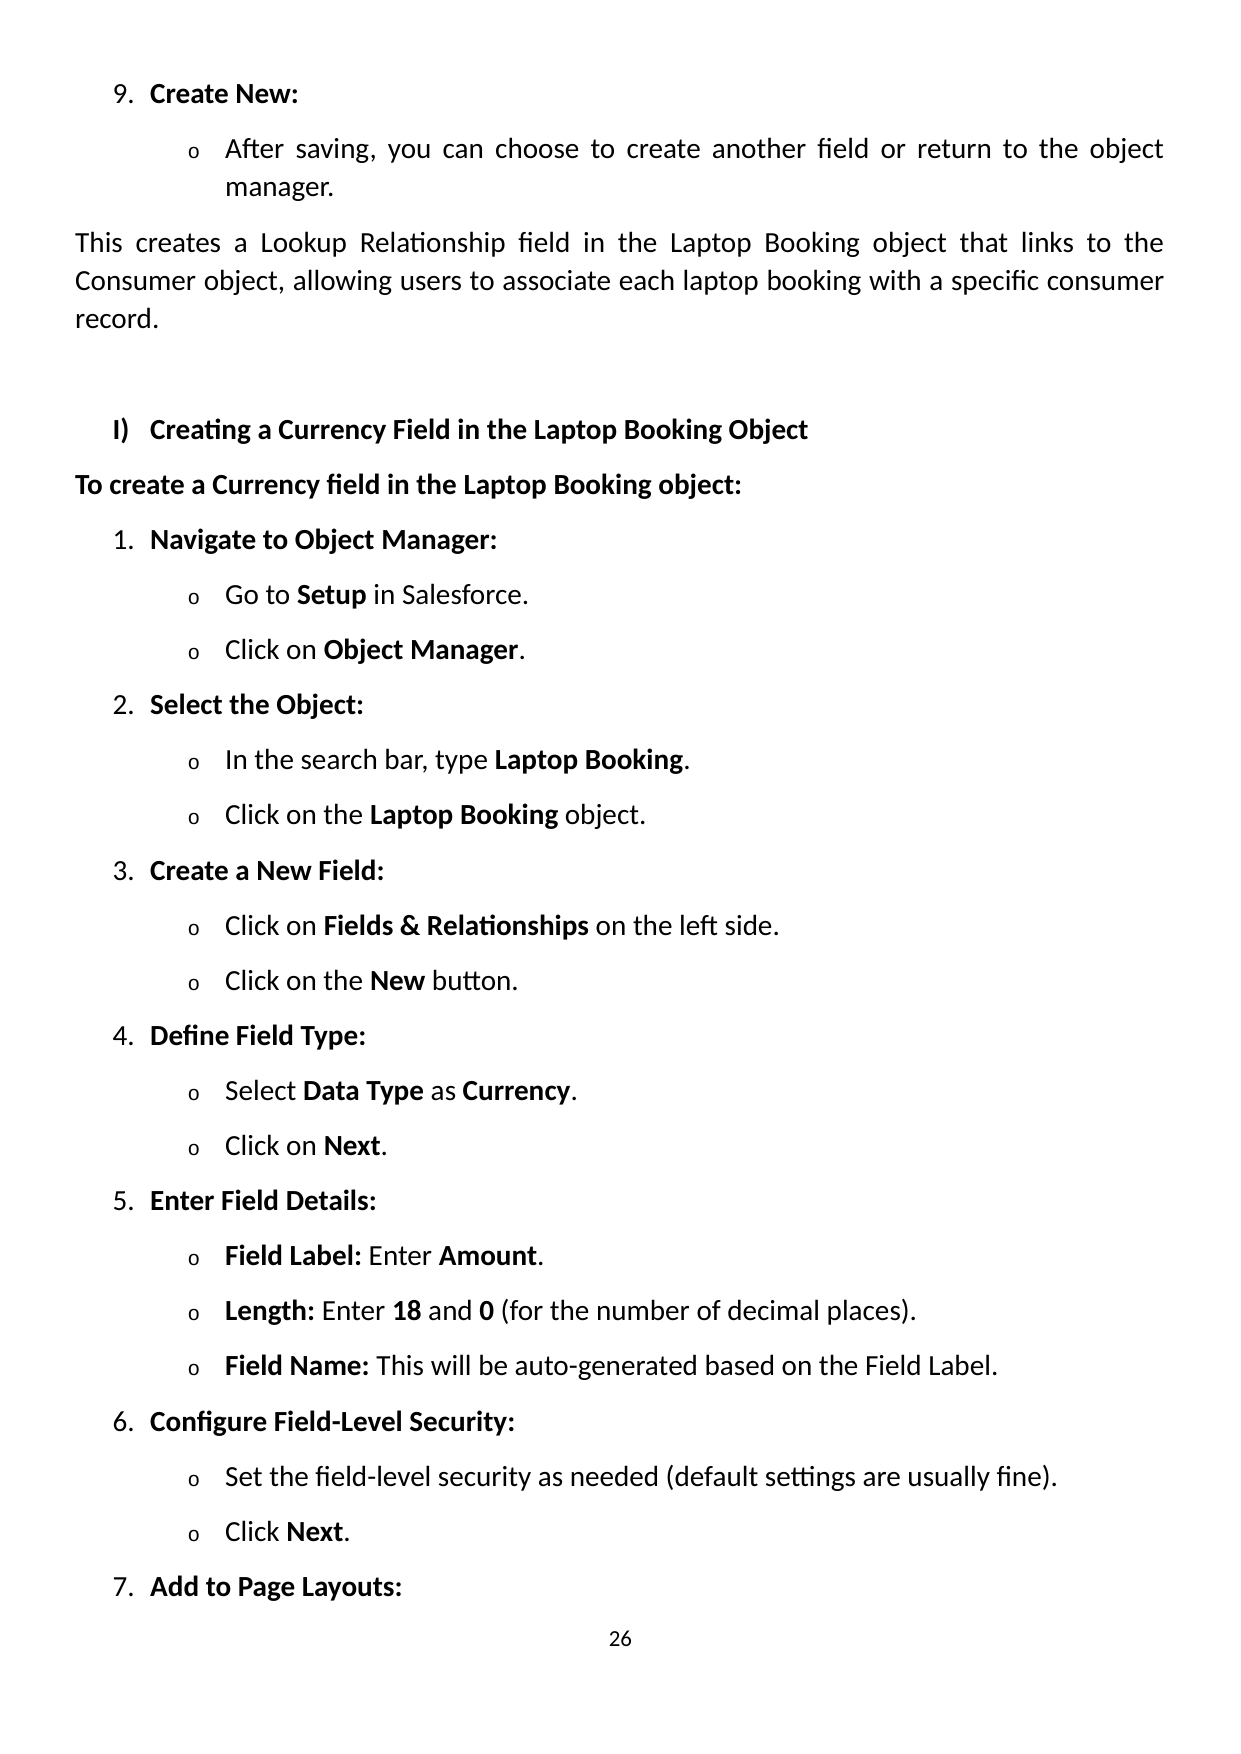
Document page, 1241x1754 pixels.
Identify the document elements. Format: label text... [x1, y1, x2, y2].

list Click on the New button. [187, 962, 1165, 997]
list Add to Page Layouts: [112, 1568, 1165, 1603]
text To create a Currency field in the Laptop Booking object: [75, 466, 1165, 501]
list Length: Enter 18 and 0 (for the number of decimal places). [187, 1292, 1165, 1328]
list Create a New Field: [112, 852, 1165, 887]
list Click Next. [187, 1513, 1165, 1548]
text This creates a Lookup Relationship field in the Laptop Booking object that links to the Consumer object, allowing users to associate each laptop booking with a specific consumer record. [75, 224, 1165, 336]
list After saving, you can choose to create another field or return to the object manager. [187, 130, 1165, 204]
list Field Name: This will be auto-generated based on the Field Label. [187, 1347, 1165, 1383]
list Configure Field-Level Security: [112, 1403, 1165, 1438]
list Select Data Type as Currency. [187, 1072, 1165, 1108]
list Navigate to Object Manager: [112, 521, 1165, 557]
list Creating a Currency Field in the Laptop Booking Object [112, 411, 1165, 446]
list Click on Next. [187, 1127, 1165, 1163]
list Create New: [112, 75, 1165, 111]
list Field Label: Enter Amount. [187, 1237, 1165, 1273]
list Set the field-level security as needed (default settings are usually fine). [187, 1458, 1165, 1493]
list Select the Object: [112, 686, 1165, 722]
list Click on the Laptop Booking object. [187, 796, 1165, 832]
list Go to Setup in Salesforce. [187, 576, 1165, 612]
list In the search bar, type Laptop Booking. [187, 741, 1165, 777]
list Click on Object Manager. [187, 631, 1165, 667]
list Enter Field Details: [112, 1182, 1165, 1218]
list Click on Fields & Relationships on the left side. [187, 907, 1165, 942]
list Define Field Type: [112, 1017, 1165, 1052]
